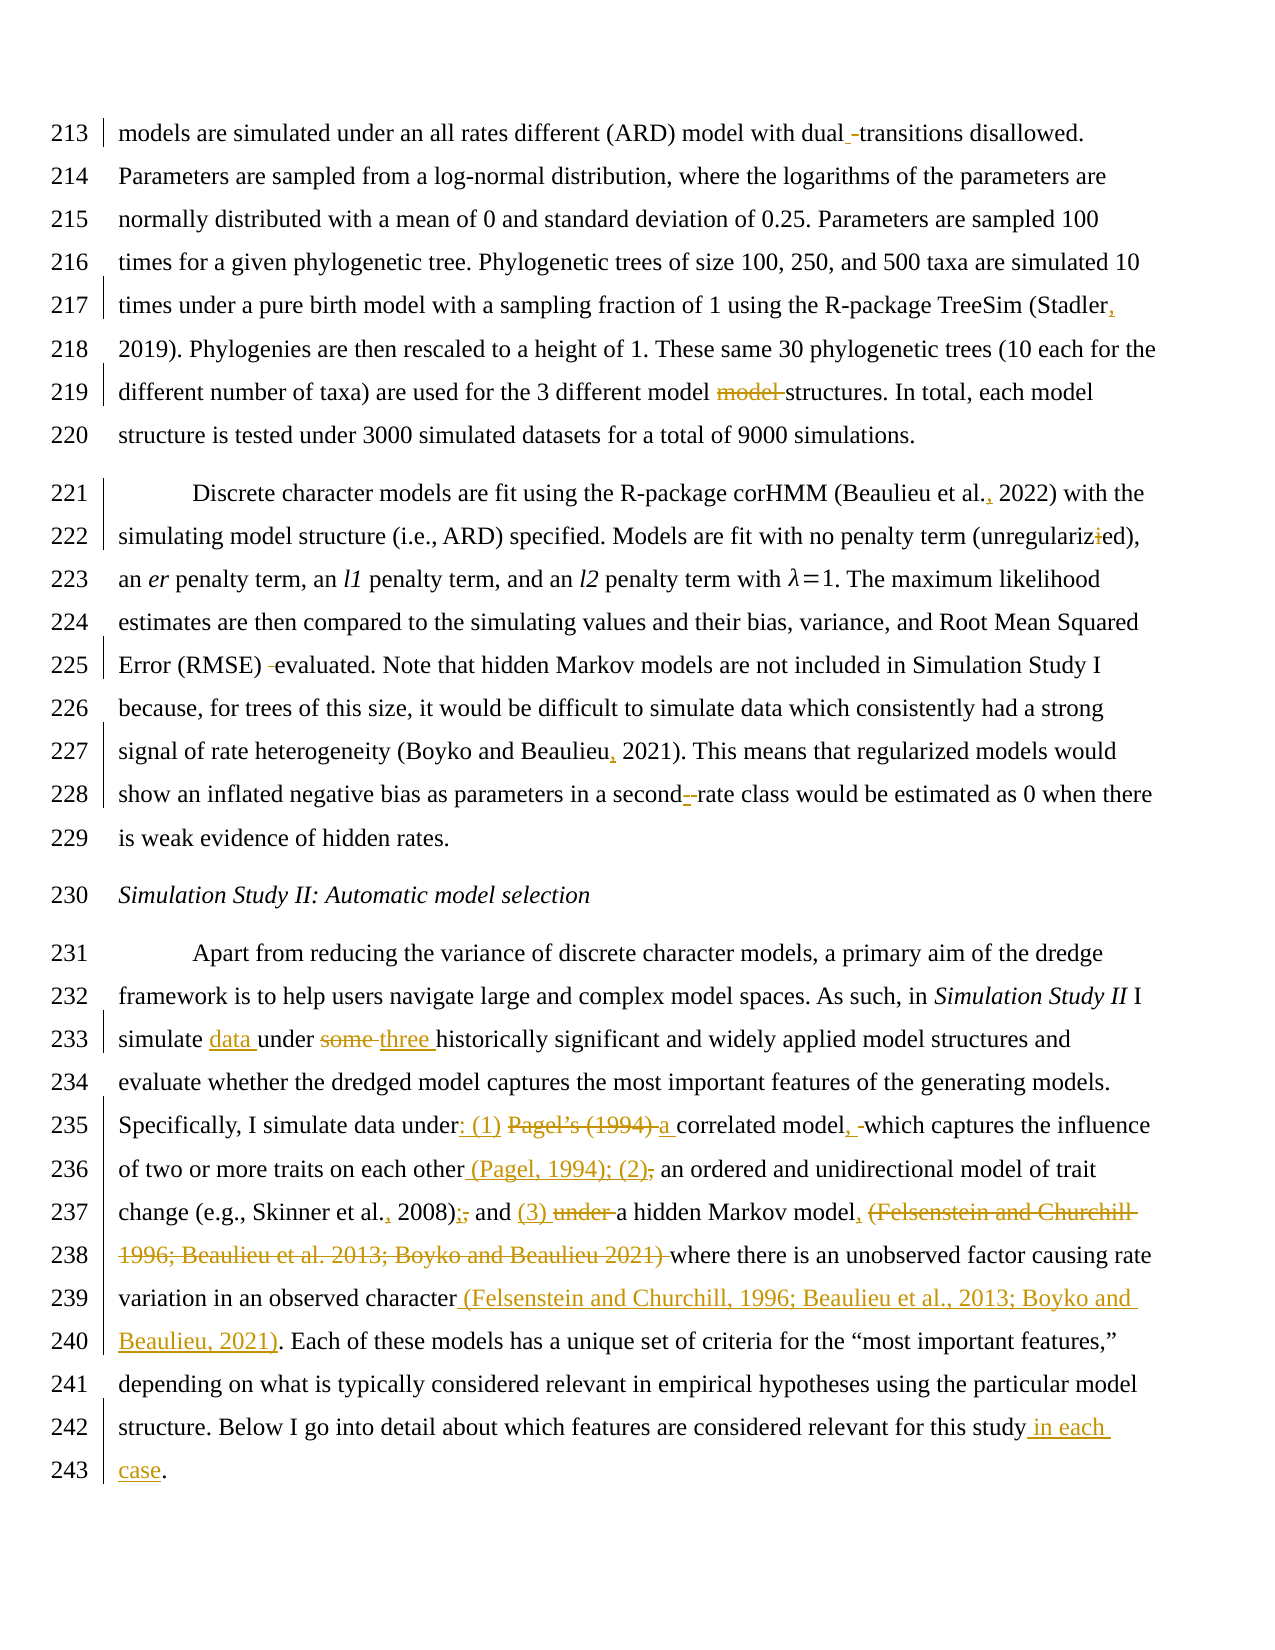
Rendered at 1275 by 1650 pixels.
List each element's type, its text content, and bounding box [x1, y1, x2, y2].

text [118, 118, 1157, 449]
text Apart from reducing the variance of discrete character models, a primary aim of the dredge framework is to help users navigate large and complex model spaces. As such, in Simulation Study II I simulate under historically significant and widely applied model structures and evaluate whether the dredged model captures the most important features of the generating models. Specifically, I simulate data under correlated modelwhich captures the influence of two or more traits on each other an ordered and unidirectional model of trait change (e.g., Skinner et al. 2008) and a hidden Markov model where there is an unobserved factor causing rate variation in an observed character. Each of these models has a unique set of criteria for the “most important features,” depending on what is typically considered relevant in empirical hypotheses using the particular model structure. Below I go into detail about which features are considered relevant for this study. [118, 938, 1157, 1484]
text Simulation Study II: Automatic model selection [118, 880, 1157, 909]
text Discrete character models are fit using the R-package corHMM (Beaulieu et al. 2022) with the simulating model structure (i.e., ARD) specified. Models are fit with no penalty term (unregularized), an er penalty term, an l1 penalty term, and an l2 penalty term with . The maximum likelihood estimates are then compared to the simulating values and their bias, variance, and Root Mean Squared Error (RMSE) evaluated. Note that hidden Markov models are not included in Simulation Study I because, for trees of this size, it would be difficult to simulate data which consistently had a strong signal of rate heterogeneity (Boyko and Beaulieu 2021). This means that regularized models would show an inflated negative bias as parameters in a secondrate class would be estimated as 0 when there is weak evidence of hidden rates. [118, 478, 1157, 851]
